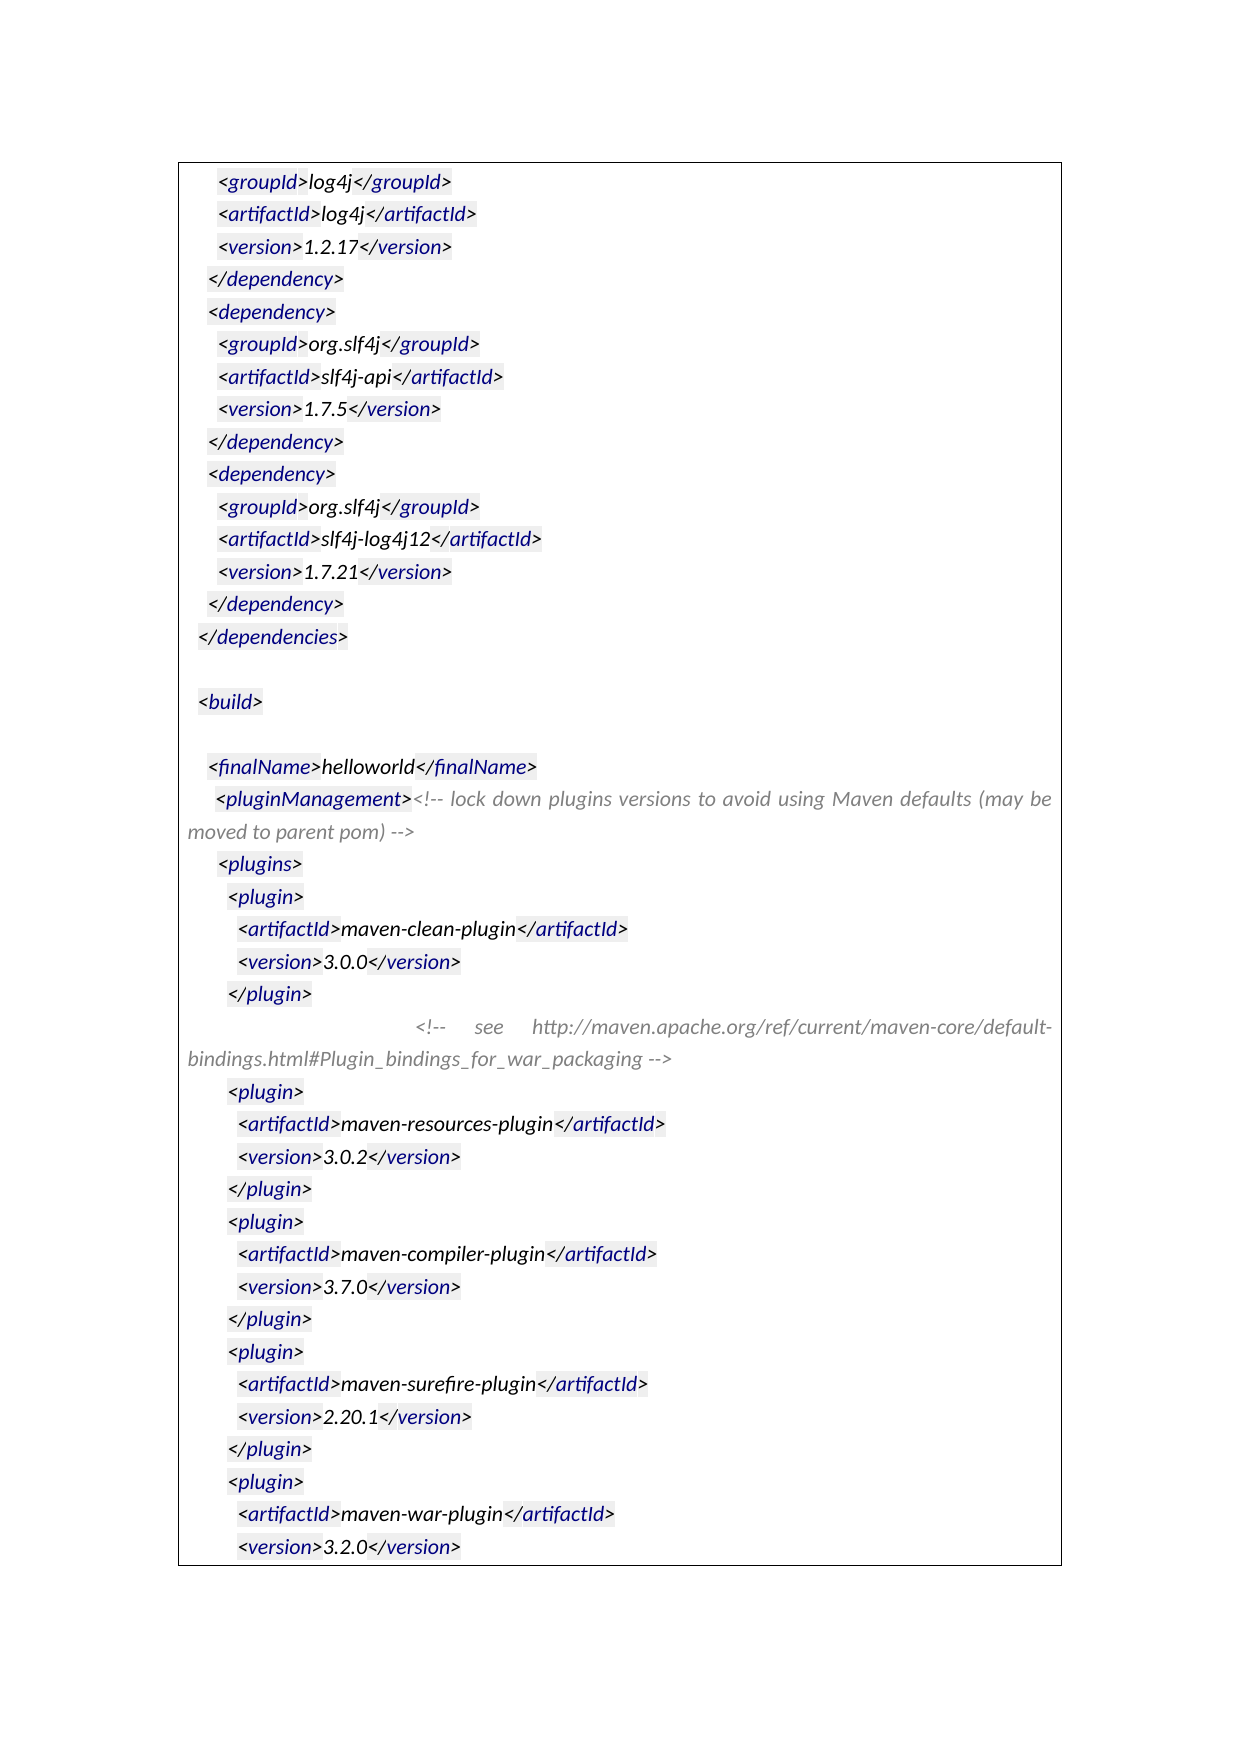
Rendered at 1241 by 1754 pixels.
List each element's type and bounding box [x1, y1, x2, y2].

text [179, 163, 1061, 1565]
